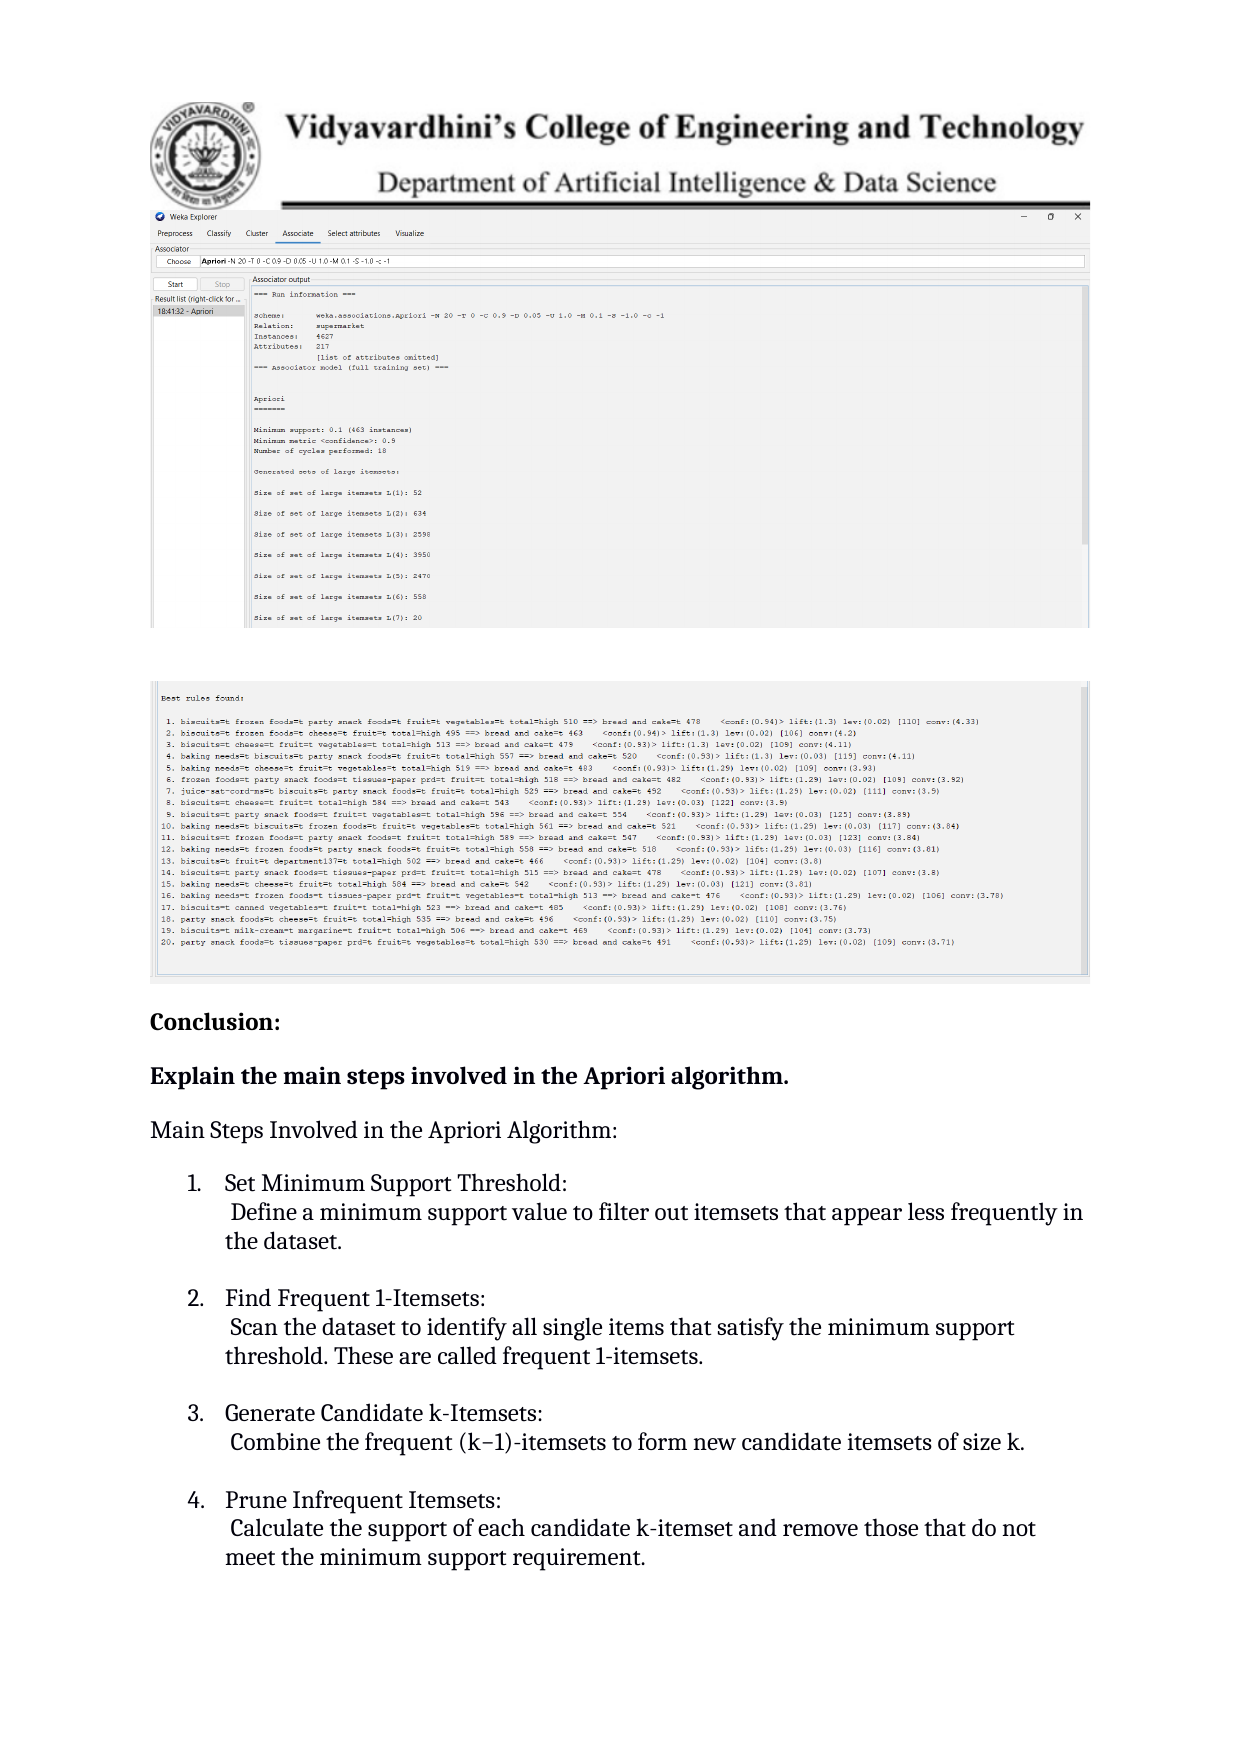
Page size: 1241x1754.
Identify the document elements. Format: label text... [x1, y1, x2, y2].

text Main Steps Involved in the Apriori Algorithm: [150, 1116, 1090, 1144]
picture [150, 681, 1091, 984]
list Generate Candidate k-Itemsets: Combine the frequent (k−1)-itemsets to form new candidate itemsets of size k. [187, 1399, 1090, 1486]
picture [150, 102, 1091, 628]
list Set Minimum Support Threshold: Define a minimum support value to filter out itemsets that appear less frequently in the dataset. [187, 1169, 1090, 1284]
list Prune Infrequent Itemsets: Calculate the support of each candidate k-itemset and remove those that do not meet the minimum support requirement. [187, 1486, 1090, 1601]
text Explain the main steps involved in the Apriori algorithm. [150, 1062, 1090, 1091]
text Conclusion: [150, 1008, 1090, 1037]
list Find Frequent 1-Itemsets: Scan the dataset to identify all single items that satisfy the minimum support threshold. These are called frequent 1-itemsets. [187, 1284, 1090, 1399]
